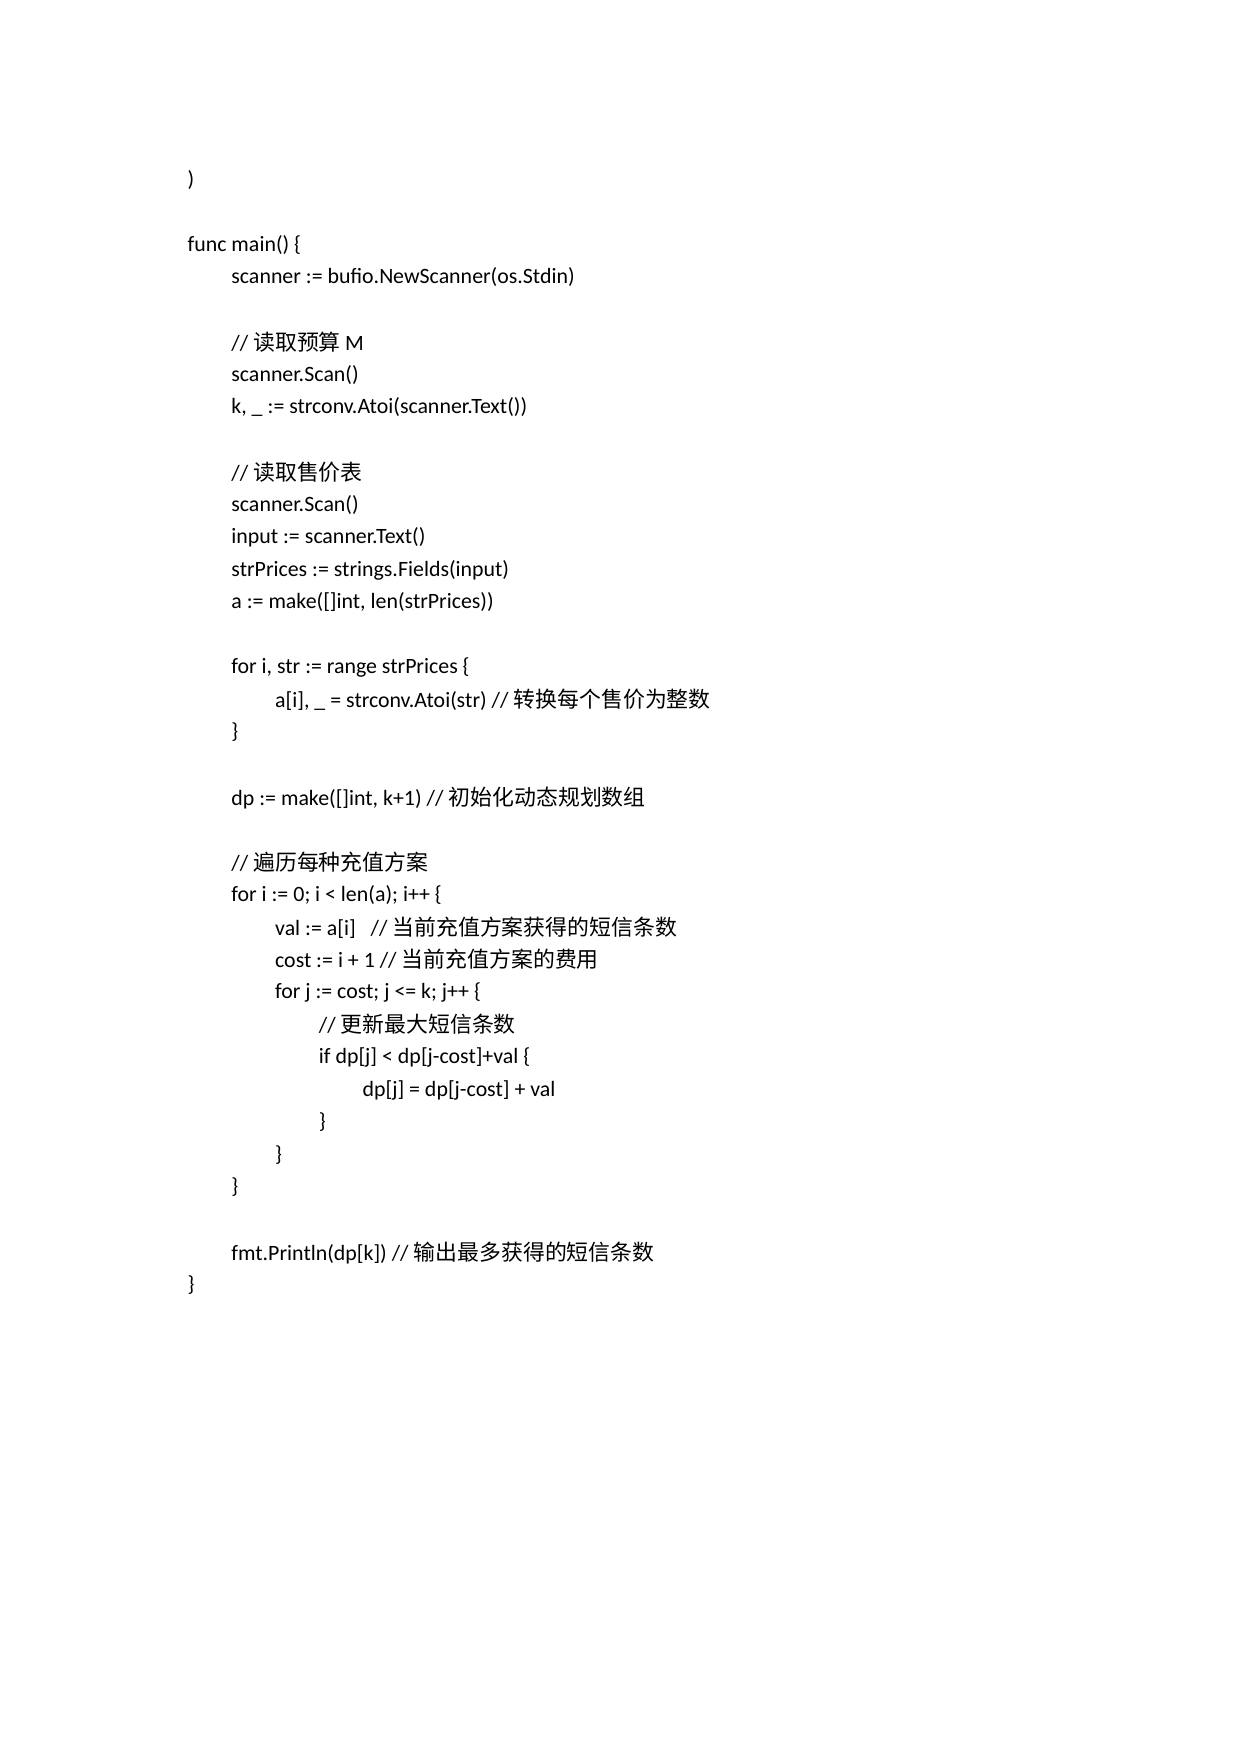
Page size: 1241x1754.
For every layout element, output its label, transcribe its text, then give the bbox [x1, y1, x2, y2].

text } [187, 1169, 1053, 1202]
text // 读取售价表 [187, 454, 1053, 487]
text ) [187, 162, 1053, 194]
text a := make([]int, len(strPrices)) [187, 584, 1053, 617]
text fmt.Println(dp[k]) // 输出最多获得的短信条数 [187, 1234, 1053, 1267]
text val := a[i] // 当前充值方案获得的短信条数 [187, 909, 1053, 942]
text } [187, 1104, 1053, 1137]
text // 更新最大短信条数 [187, 1007, 1053, 1039]
text scanner.Scan() [187, 357, 1053, 389]
text // 遍历每种充值方案 [187, 844, 1053, 877]
text a[i], _ = strconv.Atoi(str) // 转换每个售价为整数 [187, 682, 1053, 714]
text func main() { [187, 227, 1053, 259]
text k, _ := strconv.Atoi(scanner.Text()) [187, 389, 1053, 422]
text strPrices := strings.Fields(input) [187, 552, 1053, 584]
text dp := make([]int, k+1) // 初始化动态规划数组 [187, 779, 1053, 812]
text } [187, 1137, 1053, 1169]
text cost := i + 1 // 当前充值方案的费用 [187, 942, 1053, 974]
text input := scanner.Text() [187, 519, 1053, 552]
text // 读取预算M [187, 324, 1053, 357]
text if dp[j] < dp[j-cost]+val { [187, 1039, 1053, 1072]
text for i, str := range strPrices { [187, 649, 1053, 682]
text scanner := bufio.NewScanner(os.Stdin) [187, 259, 1053, 292]
text dp[j] = dp[j-cost] + val [187, 1072, 1053, 1104]
text scanner.Scan() [187, 487, 1053, 519]
text } [187, 714, 1053, 747]
text for j := cost; j <= k; j++ { [187, 974, 1053, 1007]
text } [187, 1267, 1053, 1299]
text for i := 0; i < len(a); i++ { [187, 877, 1053, 909]
